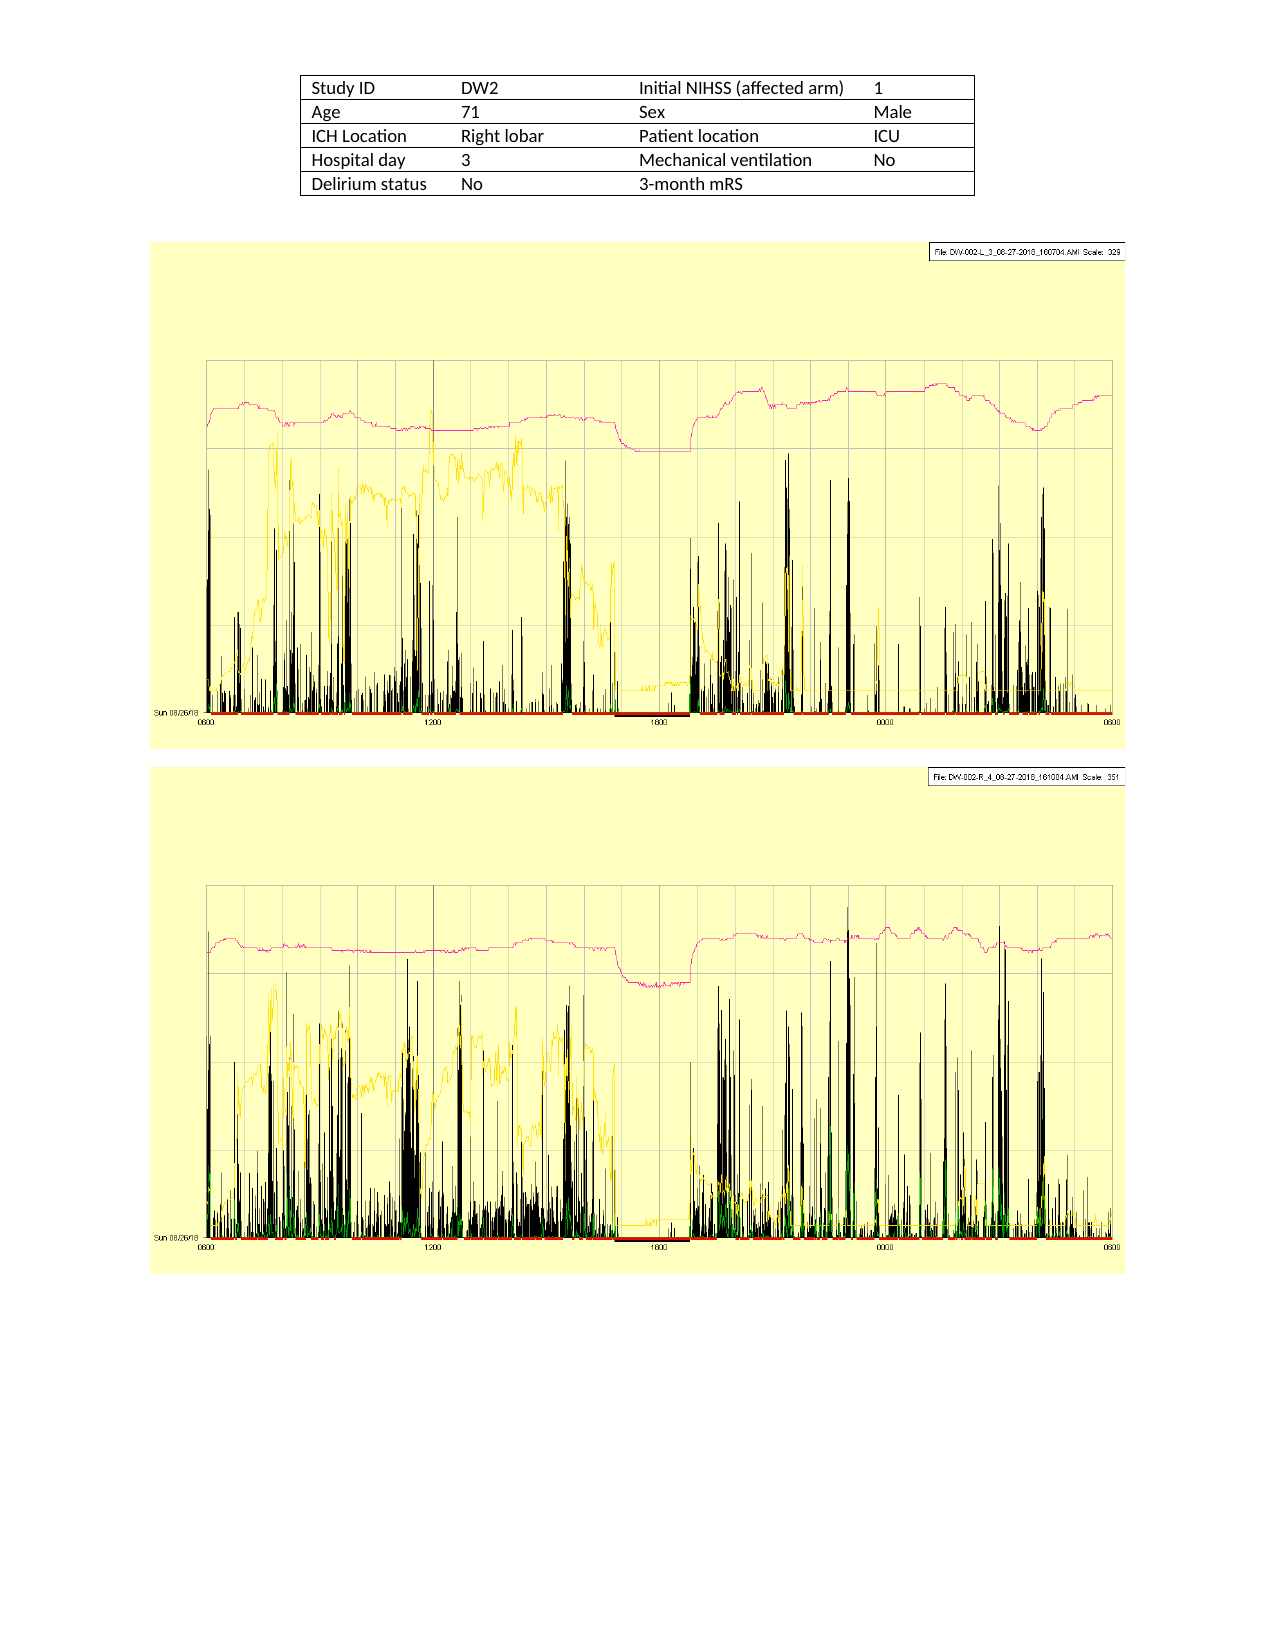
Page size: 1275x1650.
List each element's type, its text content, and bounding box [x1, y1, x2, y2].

table_cell Right lobar [450, 124, 628, 147]
table_cell No [862, 148, 974, 171]
table_cell Delirium status [301, 172, 449, 195]
table_header Initial NIHSS (affected arm) [628, 76, 862, 99]
table_header DW2 [450, 76, 628, 99]
table_cell Age [301, 100, 449, 123]
table_cell 71 [450, 100, 628, 123]
table_header 1 [862, 76, 974, 99]
table_cell ICH Location [301, 124, 449, 147]
table_cell [862, 172, 974, 195]
table_cell ICU [862, 124, 974, 147]
table_header Study ID [301, 76, 449, 99]
table_cell Hospital day [301, 148, 449, 171]
table_cell Male [862, 100, 974, 123]
table_cell Sex [628, 100, 862, 123]
picture [150, 242, 1125, 749]
table_cell No [450, 172, 628, 195]
table_cell Patient location [628, 124, 862, 147]
table_cell 3 [450, 148, 628, 171]
table_cell Mechanical ventilation [628, 148, 862, 171]
table_cell 3-month mRS [628, 172, 862, 195]
picture [150, 767, 1125, 1274]
